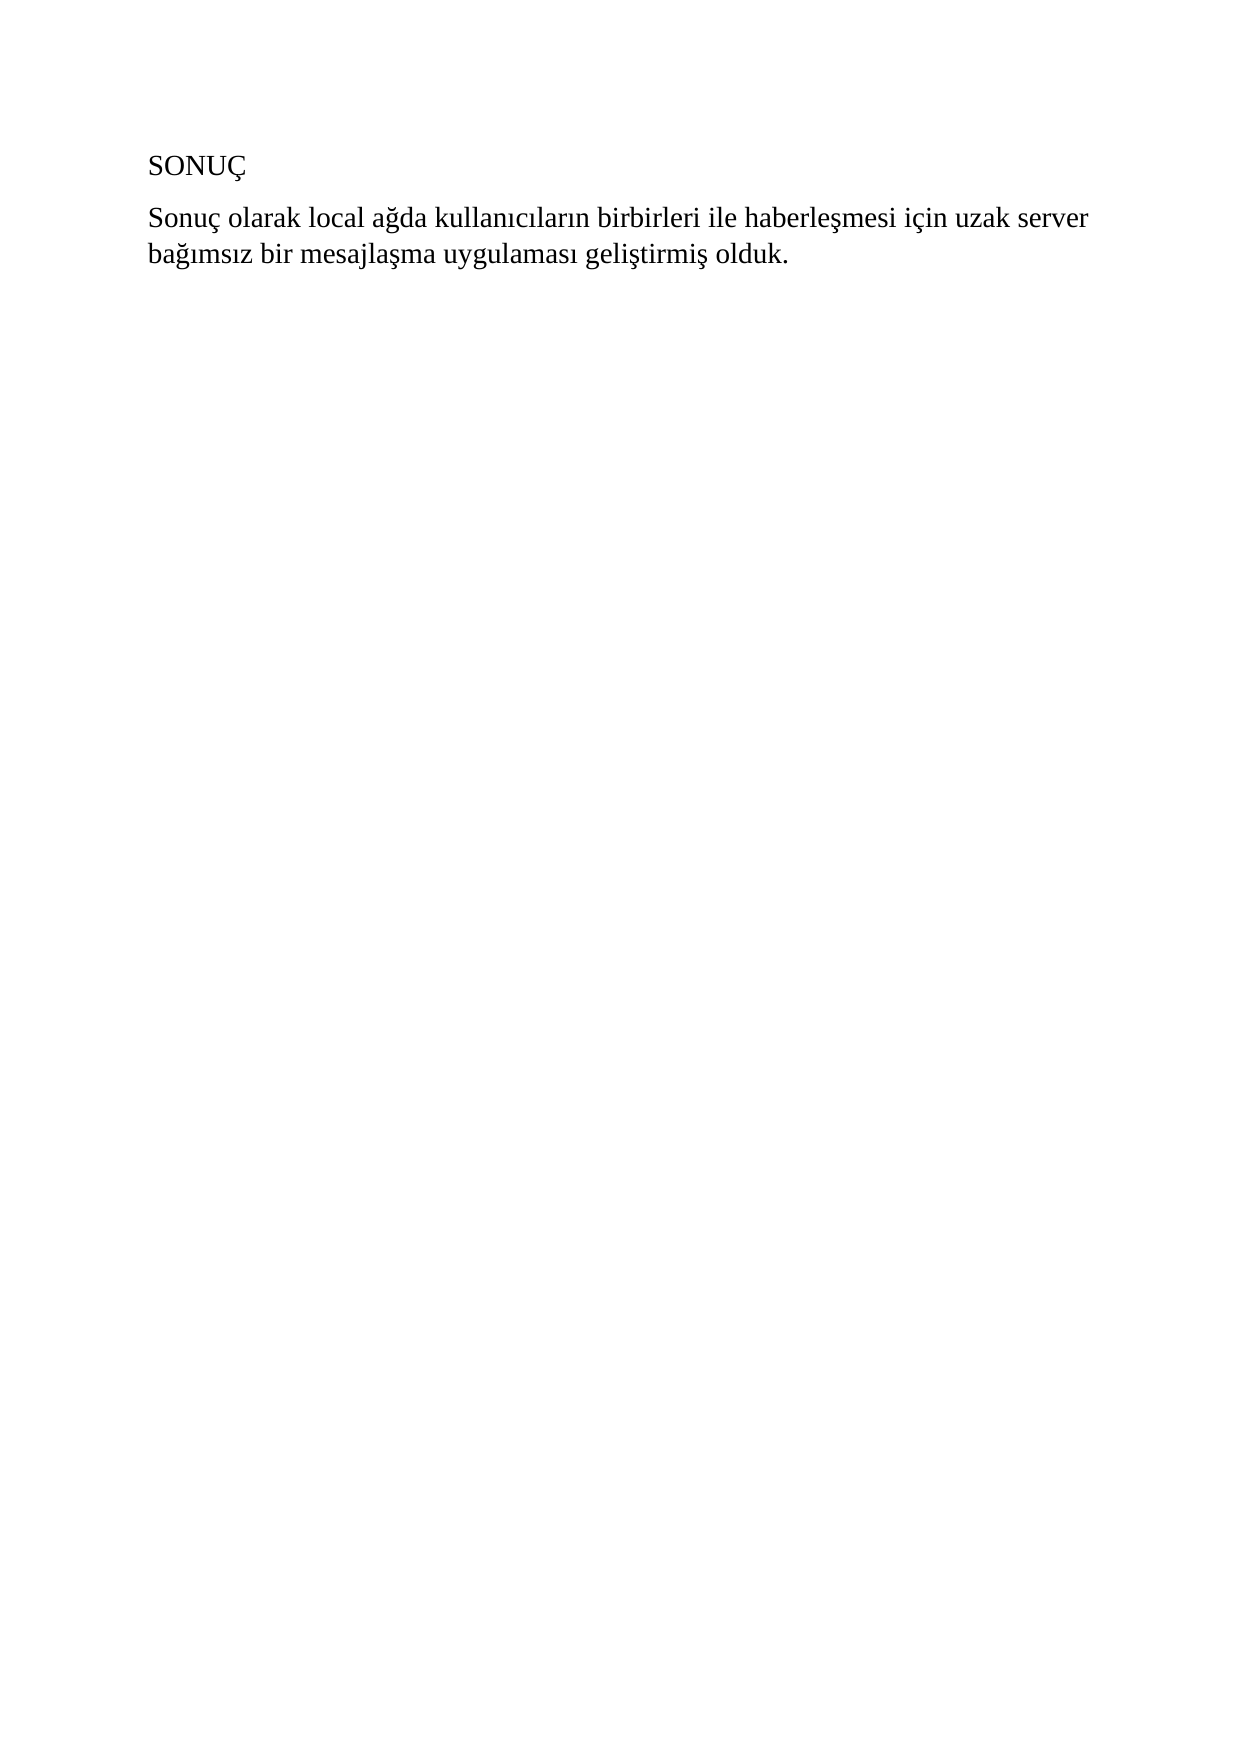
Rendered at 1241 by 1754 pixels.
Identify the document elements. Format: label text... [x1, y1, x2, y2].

text SONUÇ [148, 148, 1093, 181]
text Sonuç olarak local ağda kullanıcıların birbirleri ile haberleşmesi için uzak server bağımsız bir mesajlaşma uygulaması geliştirmiş olduk. [148, 200, 1093, 270]
